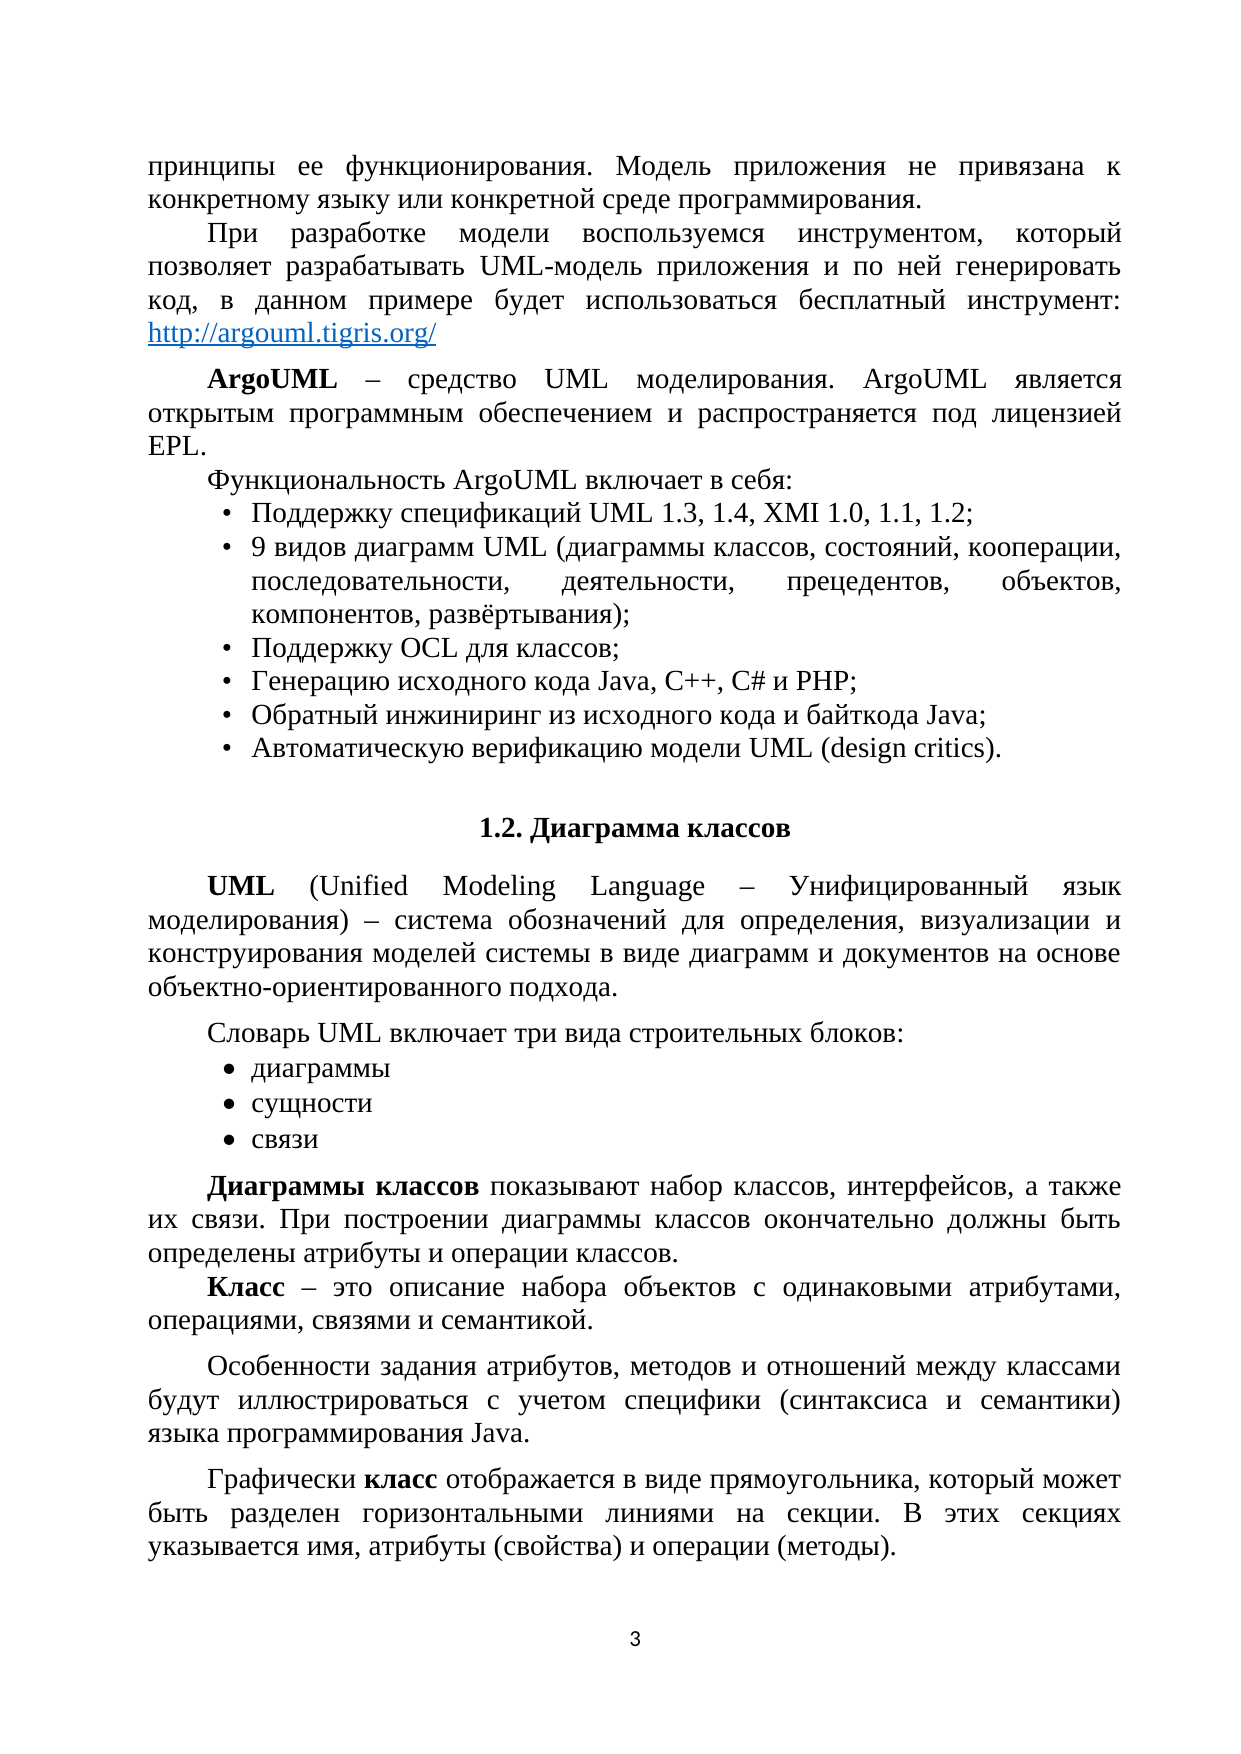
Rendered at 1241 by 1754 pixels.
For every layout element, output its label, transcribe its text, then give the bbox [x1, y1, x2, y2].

list диаграммы [222, 1049, 1122, 1084]
text Диаграммы классов показывают набор классов, интерфейсов, а также их связи. При построении диаграммы классов окончательно должны быть определены атрибуты и операции классов. [148, 1168, 1122, 1269]
text ArgoUML – средство UML моделирования. ArgoUML является открытым программным обеспечением и распространяется под лицензией EPL. [148, 361, 1122, 462]
list Генерацию исходного кода Java, C++, C# и PHP; [222, 663, 1122, 697]
list 9 видов диаграмм UML (диаграммы классов, состояний, кооперации, последовательности, деятельности, прецедентов, объектов, компонентов, развёртывания); [222, 529, 1122, 630]
text Словарь UML включает три вида строительных блоков: [148, 1015, 1122, 1049]
text Функциональность ArgoUML включает в себя: [148, 462, 1122, 496]
list 1.2. Диаграмма классов [148, 810, 1122, 843]
list Поддержку спецификаций UML 1.3, 1.4, XMI 1.0, 1.1, 1.2; [222, 496, 1122, 529]
text Класс – это описание набора объектов с одинаковыми атрибутами, операциями, связями и семантикой. [148, 1269, 1122, 1336]
text UML (Unified Modeling Language – Унифицированный язык моделирования) – система обозначений для определения, визуализации и конструирования моделей системы в виде диаграмм и документов на основе объектно-ориентированного подхода. [148, 868, 1122, 1003]
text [148, 148, 1122, 215]
text При разработке модели воспользуемся инструментом, который позволяет разрабатывать UML-модель приложения и по ней генерировать код, в данном примере будет использоваться бесплатный инструмент: http://argouml.tigris.org/ [148, 215, 1122, 349]
text Особенности задания атрибутов, методов и отношений между классами будут иллюстрироваться с учетом специфики (синтаксиса и семантики) языка программирования Java. [148, 1348, 1122, 1449]
list Обратный инжиниринг из исходного кода и байткода Java; [222, 697, 1122, 730]
list Автоматическую верификацию модели UML (design critics). [222, 730, 1122, 764]
list Поддержку OCL для классов; [222, 630, 1122, 663]
list сущности [222, 1084, 1122, 1120]
text Графически класс отображается в виде прямоугольника, который может быть разделен горизонтальными линиями на секции. В этих секциях указывается имя, атрибуты (свойства) и операции (методы). [148, 1461, 1122, 1562]
list связи [222, 1120, 1122, 1156]
